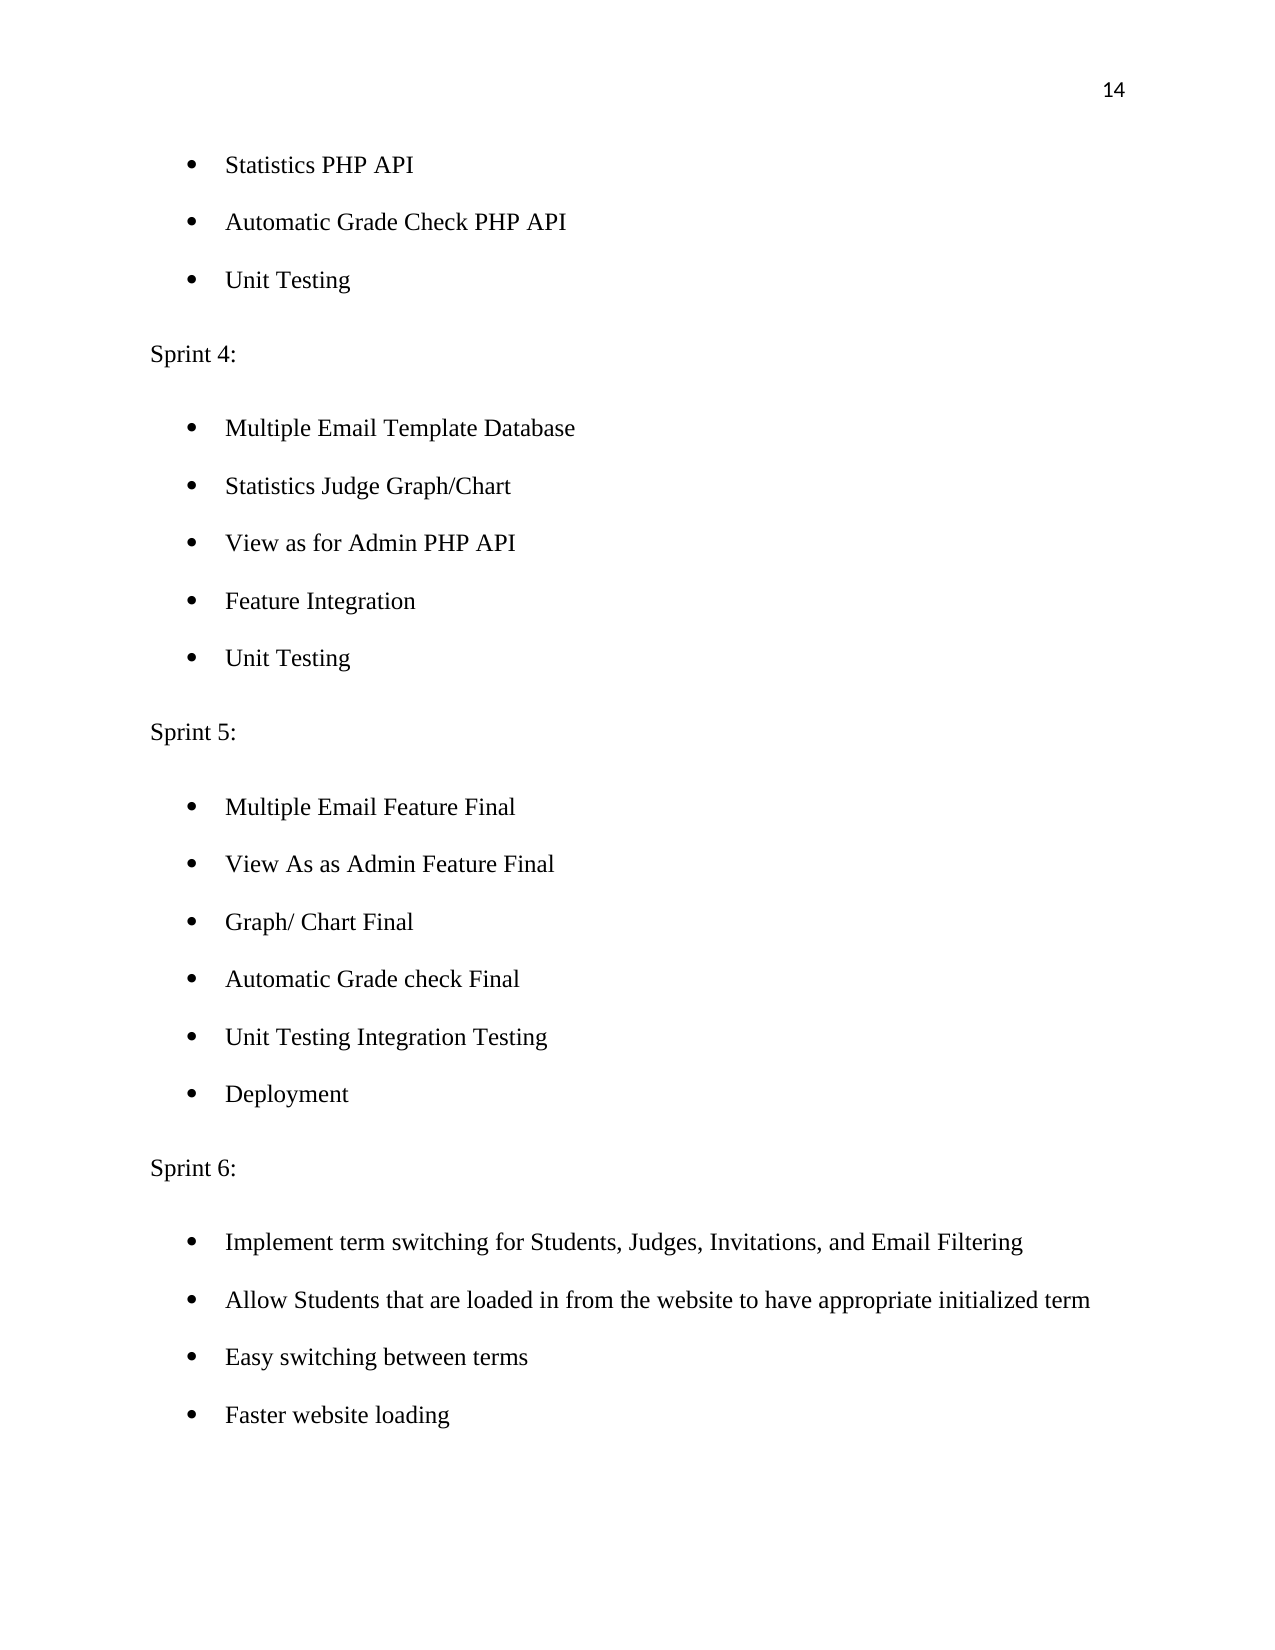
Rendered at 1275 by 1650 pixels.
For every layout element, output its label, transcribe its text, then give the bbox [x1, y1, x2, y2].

text Sprint 4: [150, 339, 1125, 368]
list Allow Students that are loaded in from the website to have appropriate initialized term [187, 1285, 1125, 1314]
list Statistics Judge Graph/Chart [187, 471, 1125, 499]
list Faster website loading [187, 1400, 1125, 1429]
list View As as Admin Feature Final [187, 849, 1125, 878]
list Automatic Grade check Final [187, 964, 1125, 993]
list Automatic Grade Check PHP API [187, 207, 1125, 236]
list Easy switching between terms [187, 1342, 1125, 1371]
list Feature Integration [187, 586, 1125, 614]
list Unit Testing [187, 265, 1125, 294]
list Graph/ Chart Final [187, 907, 1125, 935]
list View as for Admin PHP API [187, 528, 1125, 557]
list Statistics PHP API [187, 150, 1125, 179]
list Multiple Email Feature Final [187, 792, 1125, 820]
list Multiple Email Template Database [187, 413, 1125, 442]
text Sprint 5: [150, 717, 1125, 746]
list Unit Testing [187, 643, 1125, 672]
list Deployment [187, 1079, 1125, 1108]
list Implement term switching for Students, Judges, Invitations, and Email Filtering [187, 1227, 1125, 1256]
list Unit Testing Integration Testing [187, 1022, 1125, 1050]
text Sprint 6: [150, 1153, 1125, 1182]
